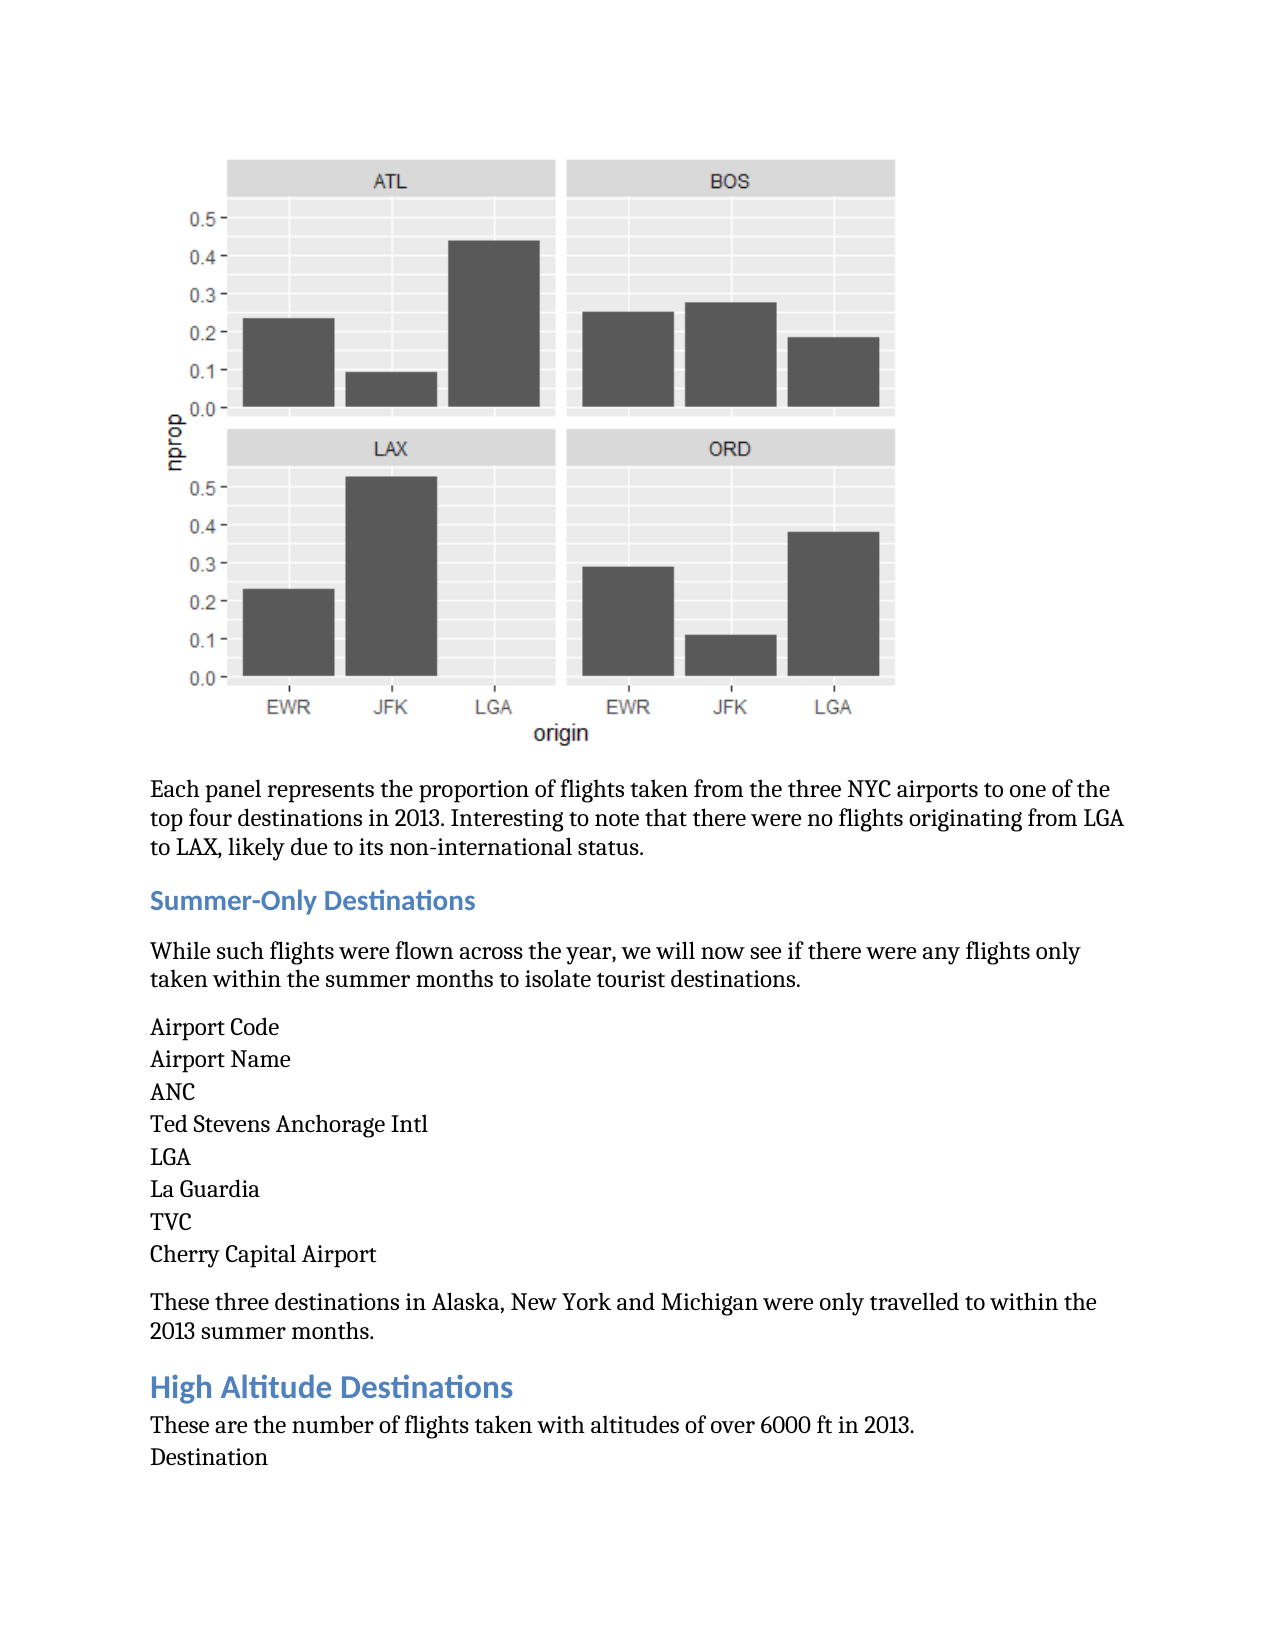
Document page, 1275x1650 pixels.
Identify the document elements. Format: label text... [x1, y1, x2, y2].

text Airport Name [150, 1045, 1125, 1074]
text Airport Code [150, 1013, 1125, 1042]
text While such flights were flown across the year, we will now see if there were any flights only taken within the summer months to isolate tourist destinations. [150, 937, 1125, 994]
text ANC [150, 1078, 1125, 1107]
text LGA [150, 1143, 1125, 1172]
text Destination [150, 1443, 1125, 1472]
picture [150, 150, 908, 757]
text TVC [150, 1208, 1125, 1237]
text La Guardia [150, 1175, 1125, 1204]
text Each panel represents the proportion of flights taken from the three NYC airports to one of the top four destinations in 2013. Interesting to note that there were no flights originating from LGA to LAX, likely due to its non-international status. [150, 775, 1125, 861]
text Ted Stevens Anchorage Intl [150, 1110, 1125, 1139]
subtitle Summer-Only Destinations [150, 882, 1125, 918]
text Cherry Capital Airport [150, 1240, 1125, 1269]
subtitle High Altitude Destinations [150, 1366, 1125, 1407]
text These three destinations in Alaska, New York and Michigan were only travelled to within the 2013 summer months. [150, 1288, 1125, 1345]
text These are the number of flights taken with altitudes of over 6000 ft in 2013. [150, 1411, 1125, 1439]
